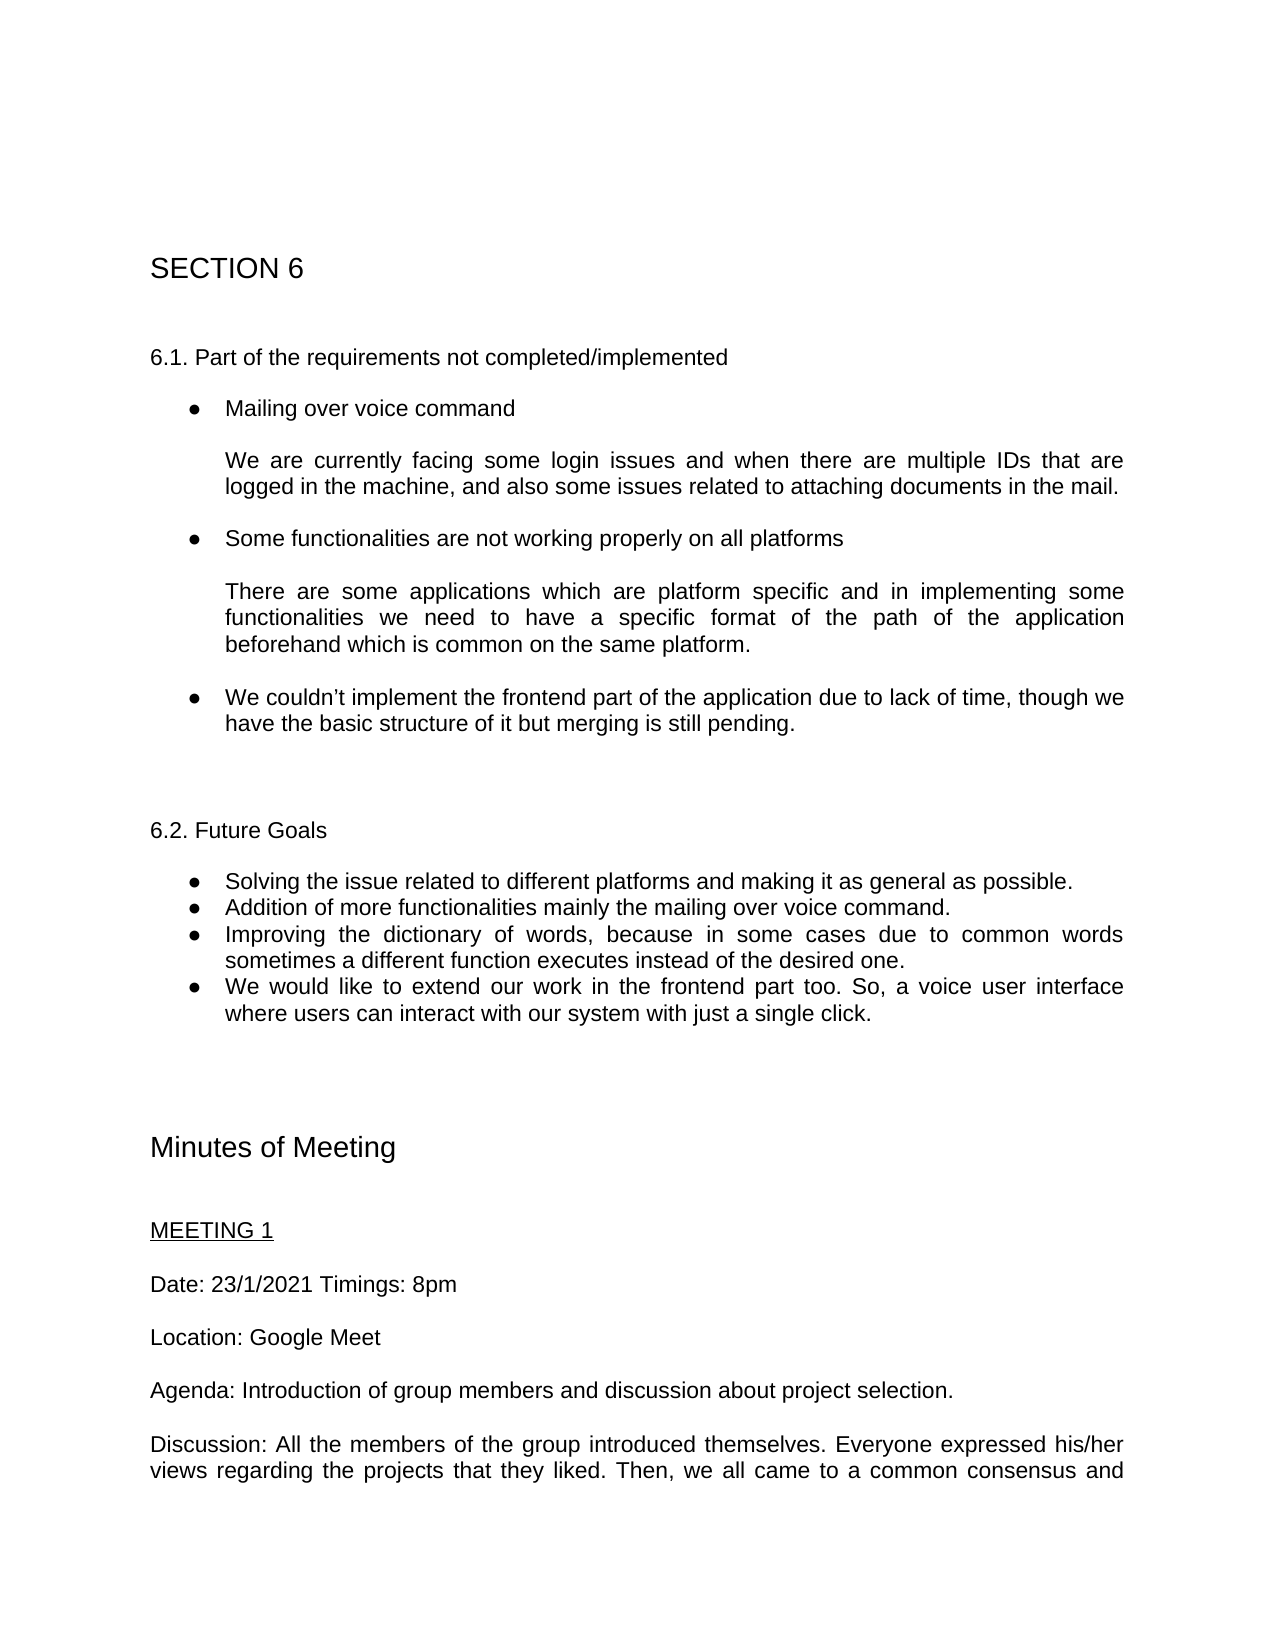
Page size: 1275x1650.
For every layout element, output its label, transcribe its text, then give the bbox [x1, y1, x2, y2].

list We would like to extend our work in the frontend part too. So, a voice user interface where users can interact with our system with just a single click. [187, 973, 1125, 1026]
list Solving the issue related to different platforms and making it as general as possible. [187, 868, 1125, 894]
list We couldn’t implement the frontend part of the application due to lack of time, though we have the basic structure of it but merging is still pending. [187, 684, 1125, 737]
text Date: 23/1/2021 Timings: 8pm [150, 1271, 1125, 1297]
list Mailing over voice command [187, 395, 1125, 422]
list Improving the dictionary of words, because in some cases due to common words sometimes a different function executes instead of the desired one. [187, 921, 1125, 973]
text 6.2. Future Goals [150, 817, 1125, 843]
list Some functionalities are not working properly on all platforms [187, 524, 1125, 551]
text There are some applications which are platform specific and in implementing some functionalities we need to have a specific format of the path of the application beforehand which is common on the same platform. [225, 578, 1125, 657]
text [150, 1431, 1125, 1483]
text MEETING 1 [150, 1217, 1125, 1243]
text Minutes of Meeting [150, 1130, 1125, 1164]
text Agenda: Introduction of group members and discussion about project selection. [150, 1377, 1125, 1404]
text We are currently facing some login issues and when there are multiple IDs that are logged in the machine, and also some issues related to attaching documents in the mail. [225, 447, 1125, 499]
text Location: Google Meet [150, 1324, 1125, 1350]
list Addition of more functionalities mainly the mailing over voice command. [187, 894, 1125, 921]
text SECTION 6 [150, 251, 1125, 284]
text 6.1. Part of the requirements not completed/implemented [150, 344, 1125, 370]
